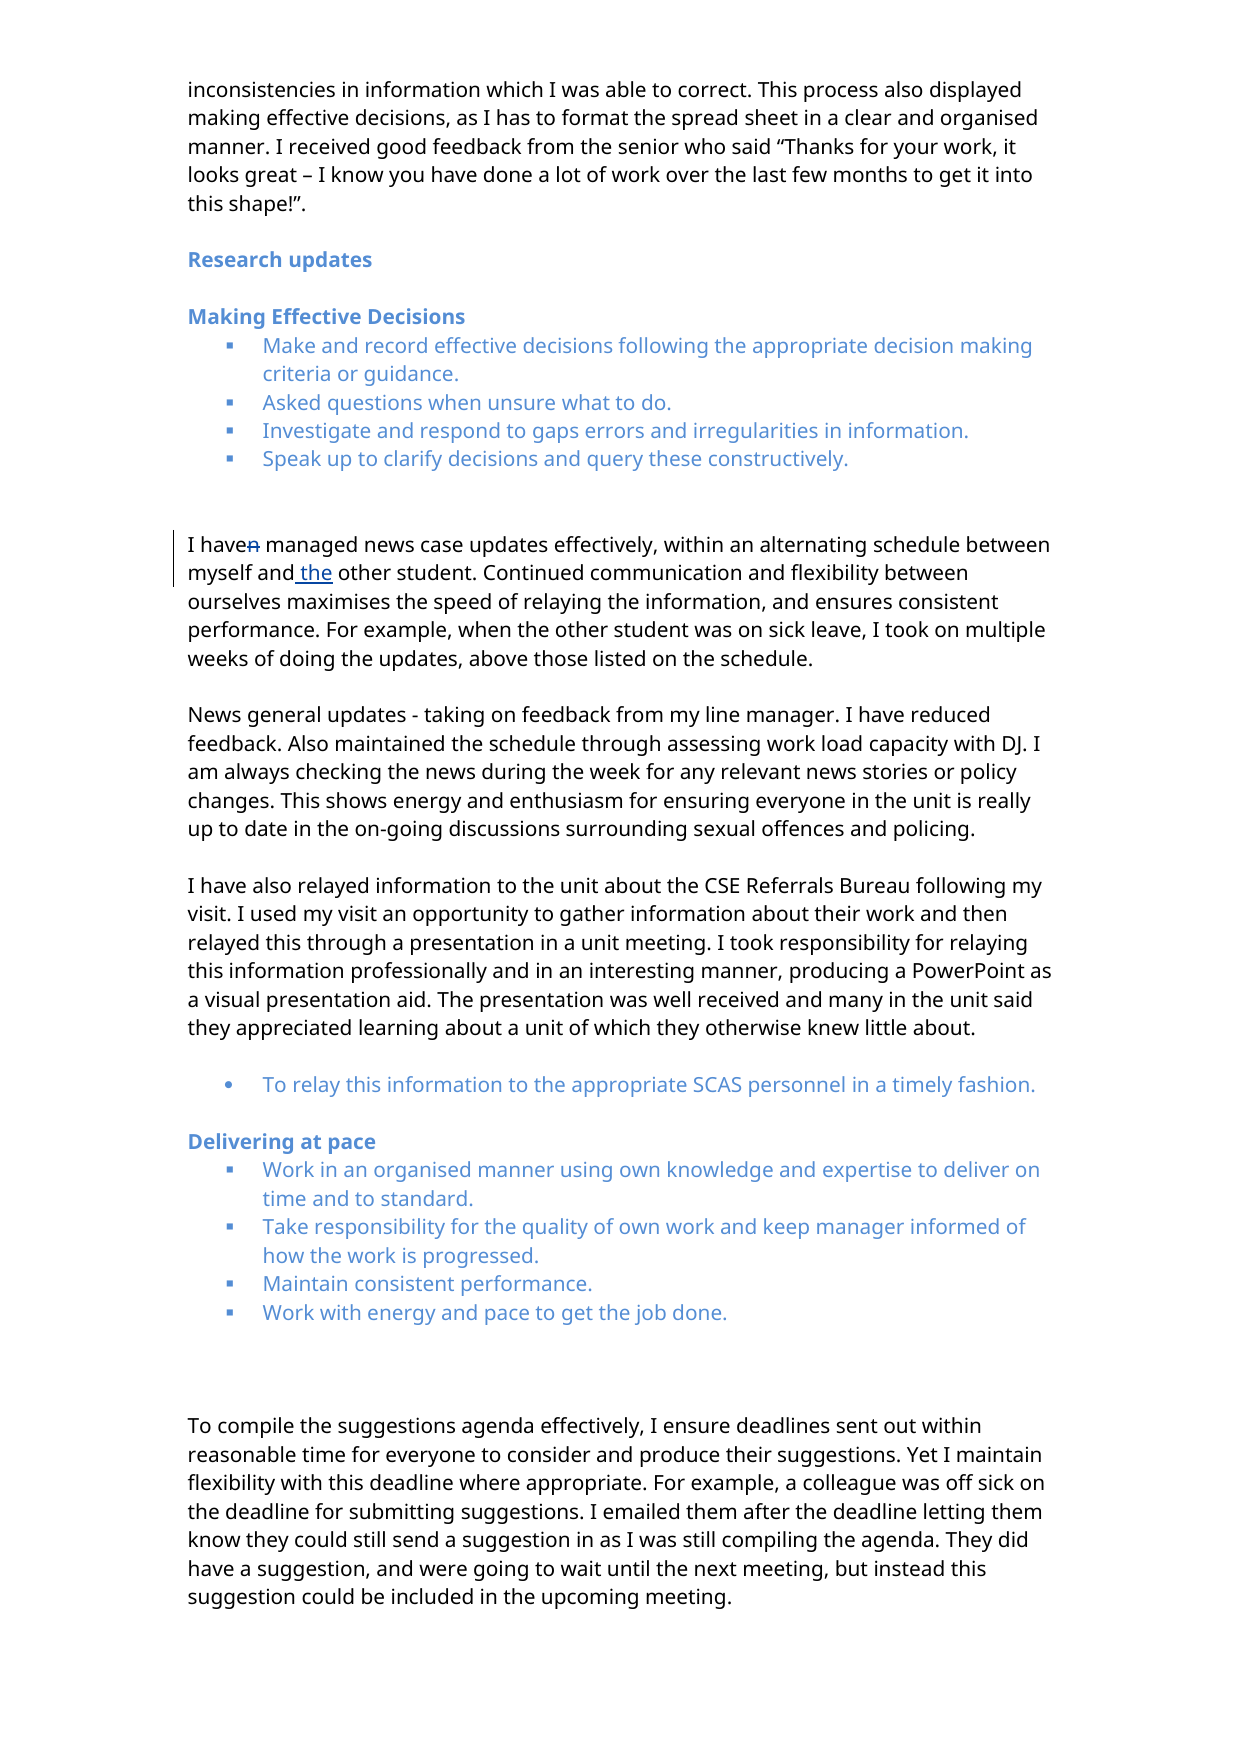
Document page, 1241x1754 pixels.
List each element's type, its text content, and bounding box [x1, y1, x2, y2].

list Asked questions when unsure what to do. [225, 388, 1053, 416]
list Work with energy and pace to get the job done. [225, 1298, 1053, 1326]
text To compile the suggestions agenda effectively, I ensure deadlines sent out within reasonable time for everyone to consider and produce their suggestions. Yet I maintain flexibility with this deadline where appropriate. For example, a colleague was off sick on the deadline for submitting suggestions. I emailed them after the deadline letting them know they could still send a suggestion in as I was still compiling the agenda. They did have a suggestion, and were going to wait until the next meeting, but instead this suggestion could be included in the upcoming meeting. [187, 1411, 1053, 1611]
list Speak up to clarify decisions and query these constructively. [225, 444, 1053, 473]
list To relay this information to the appropriate SCAS personnel in a timely fashion. [225, 1070, 1053, 1099]
text I have managed news case updates effectively, within an alternating schedule between myself and other student. Continued communication and flexibility between ourselves maximises the speed of relaying the information, and ensures consistent performance. For example, when the other student was on sick leave, I took on multiple weeks of doing the updates, above those listed on the schedule. [187, 530, 1053, 672]
list Investigate and respond to gaps errors and irregularities in information. [225, 416, 1053, 444]
text News general updates - taking on feedback from my line manager. I have reduced feedback. Also maintained the schedule through assessing work load capacity with DJ. I am always checking the news during the week for any relevant news stories or policy changes. This shows energy and enthusiasm for ensuring everyone in the unit is really up to date in the on-going discussions surrounding sexual offences and policing. [187, 701, 1053, 843]
text I have also relayed information to the unit about the CSE Referrals Bureau following my visit. I used my visit an opportunity to gather information about their work and then relayed this through a presentation in a unit meeting. I took responsibility for relaying this information professionally and in an interesting manner, producing a PowerPoint as a visual presentation aid. The presentation was well received and many in the unit said they appreciated learning about a unit of which they otherwise knew little about. [187, 871, 1053, 1042]
text Research updates [187, 246, 1053, 274]
text Delivering at pace [187, 1127, 1053, 1156]
text Making Effective Decisions [187, 302, 1053, 331]
list Take responsibility for the quality of own work and keep manager informed of how the work is progressed. [225, 1212, 1053, 1269]
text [187, 75, 1053, 217]
list Work in an organised manner using own knowledge and expertise to deliver on time and to standard. [225, 1156, 1053, 1212]
list Make and record effective decisions following the appropriate decision making criteria or guidance. [225, 331, 1053, 388]
list Maintain consistent performance. [225, 1269, 1053, 1298]
